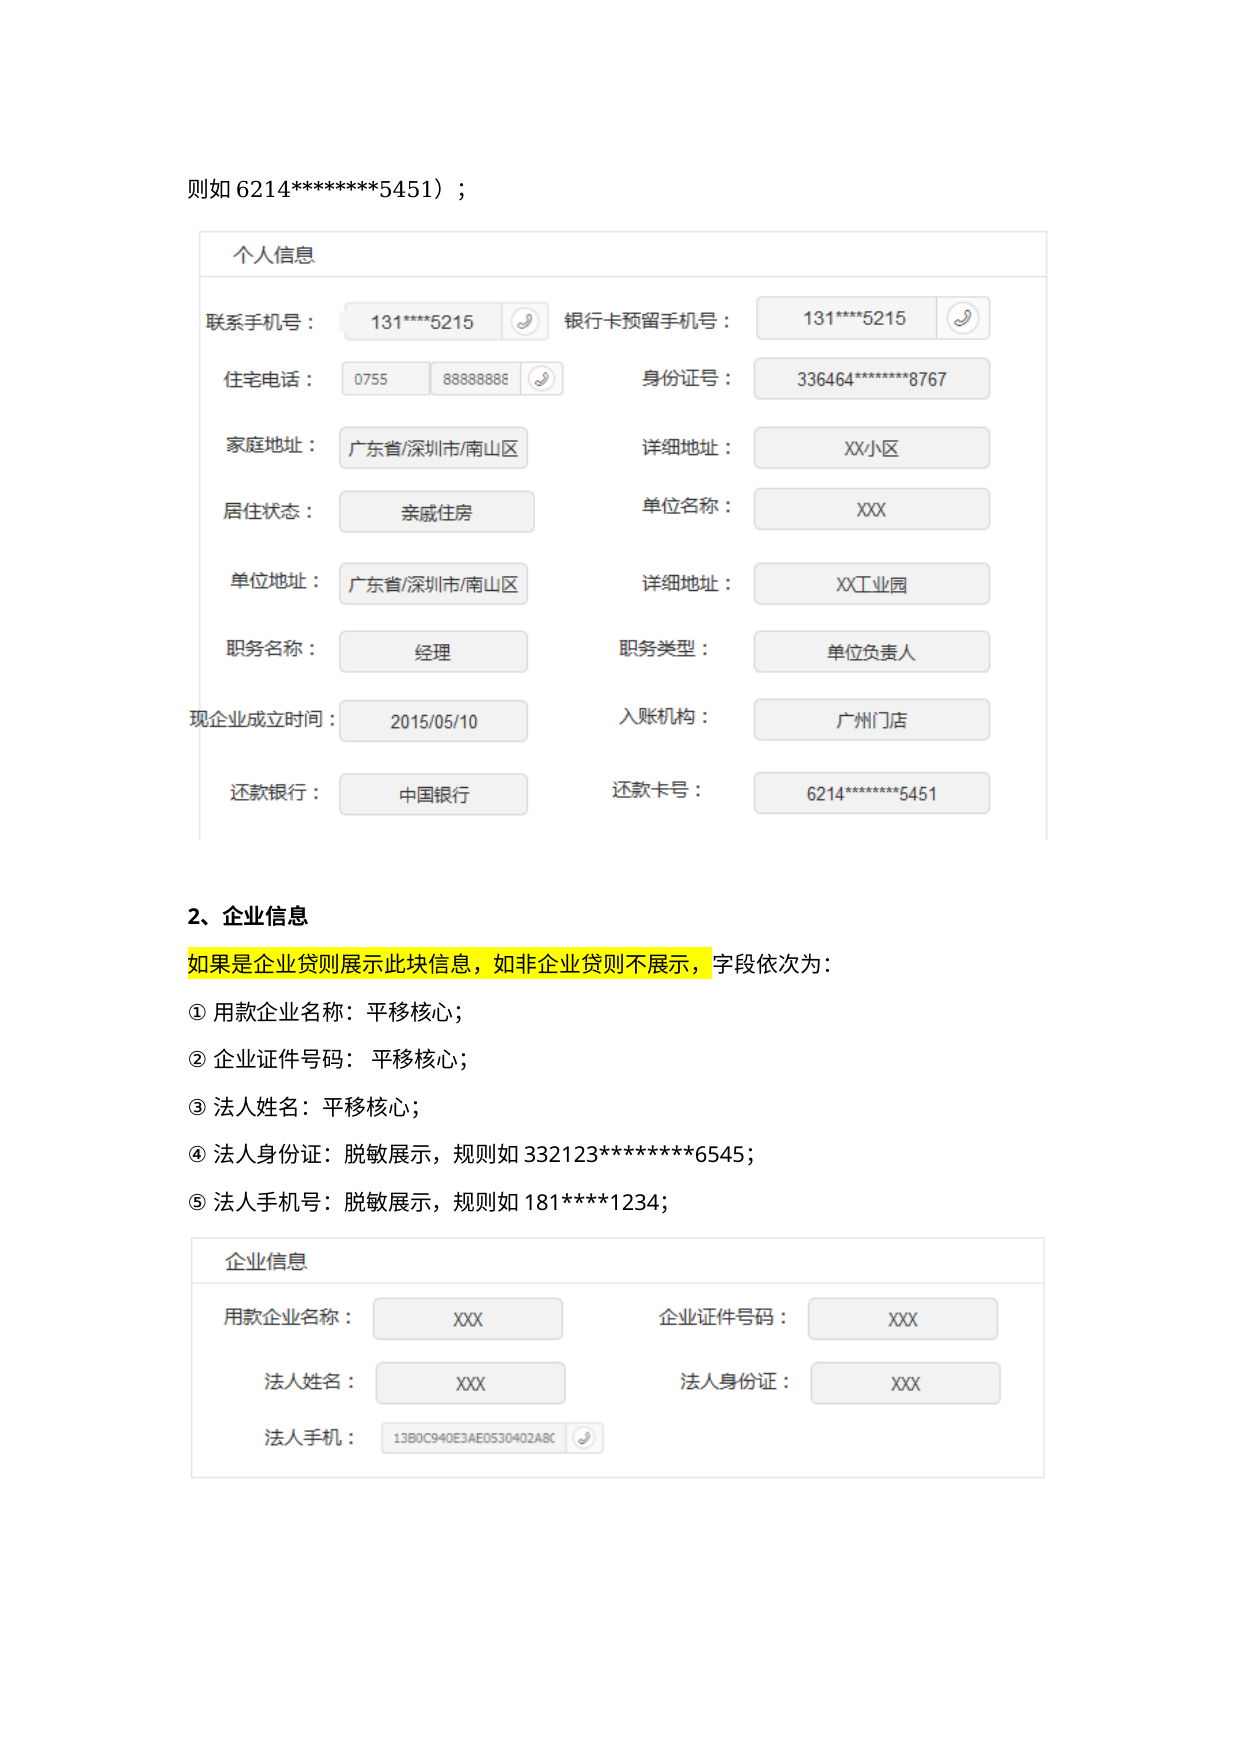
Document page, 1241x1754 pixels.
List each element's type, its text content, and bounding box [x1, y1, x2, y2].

text ⑤ 法人手机号：脱敏展示，规则如181****1234； [187, 1185, 1053, 1217]
text 如果是企业贷则展示此块信息，如非企业贷则不展示，字段依次为： [712, 947, 1053, 979]
picture [187, 219, 1053, 840]
text ① 用款企业名称：平移核心； [187, 994, 1053, 1026]
text ④ 法人身份证：脱敏展示，规则如332123********6545； [187, 1137, 1053, 1169]
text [187, 172, 1053, 204]
text ③ 法人姓名：平移核心； [187, 1090, 1053, 1121]
picture [187, 1232, 1053, 1484]
subtitle 2、企业信息 [187, 899, 1053, 931]
text ② 企业证件号码： 平移核心； [187, 1042, 1053, 1074]
